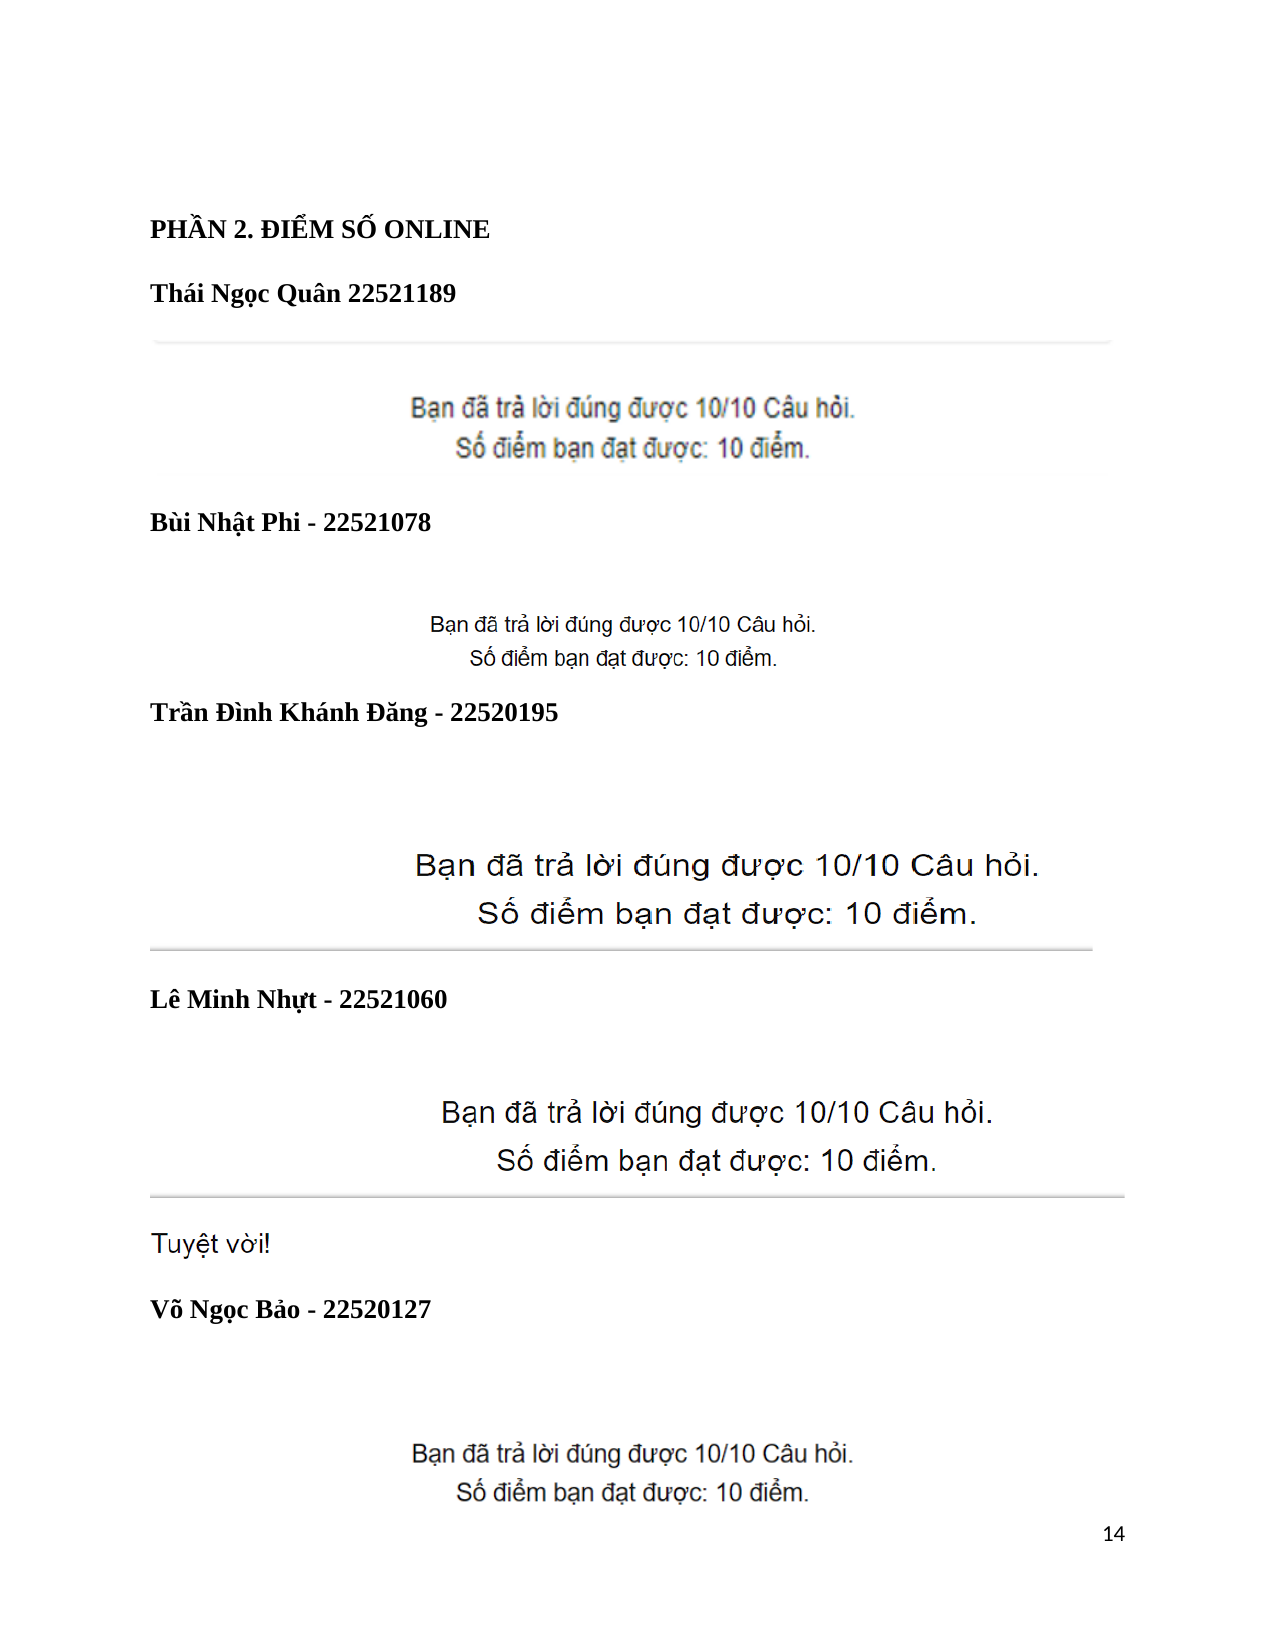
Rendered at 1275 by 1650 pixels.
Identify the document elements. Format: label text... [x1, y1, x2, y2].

text Võ Ngọc Bảo - 22520127 [150, 1293, 1125, 1324]
picture [150, 1046, 1125, 1263]
text Thái Ngọc Quân 22521189 [150, 277, 1125, 308]
picture [204, 572, 1056, 680]
picture [153, 1395, 1129, 1518]
text Bùi Nhật Phi - 22521078 [150, 506, 1125, 537]
text Lê Minh Nhựt - 22521060 [150, 983, 1125, 1014]
picture [150, 340, 1125, 476]
text PHẦN 2. ĐIỂM SỐ ONLINE [150, 213, 1125, 244]
text Trần Đình Khánh Đăng - 22520195 [150, 696, 1125, 727]
picture [150, 817, 1093, 953]
